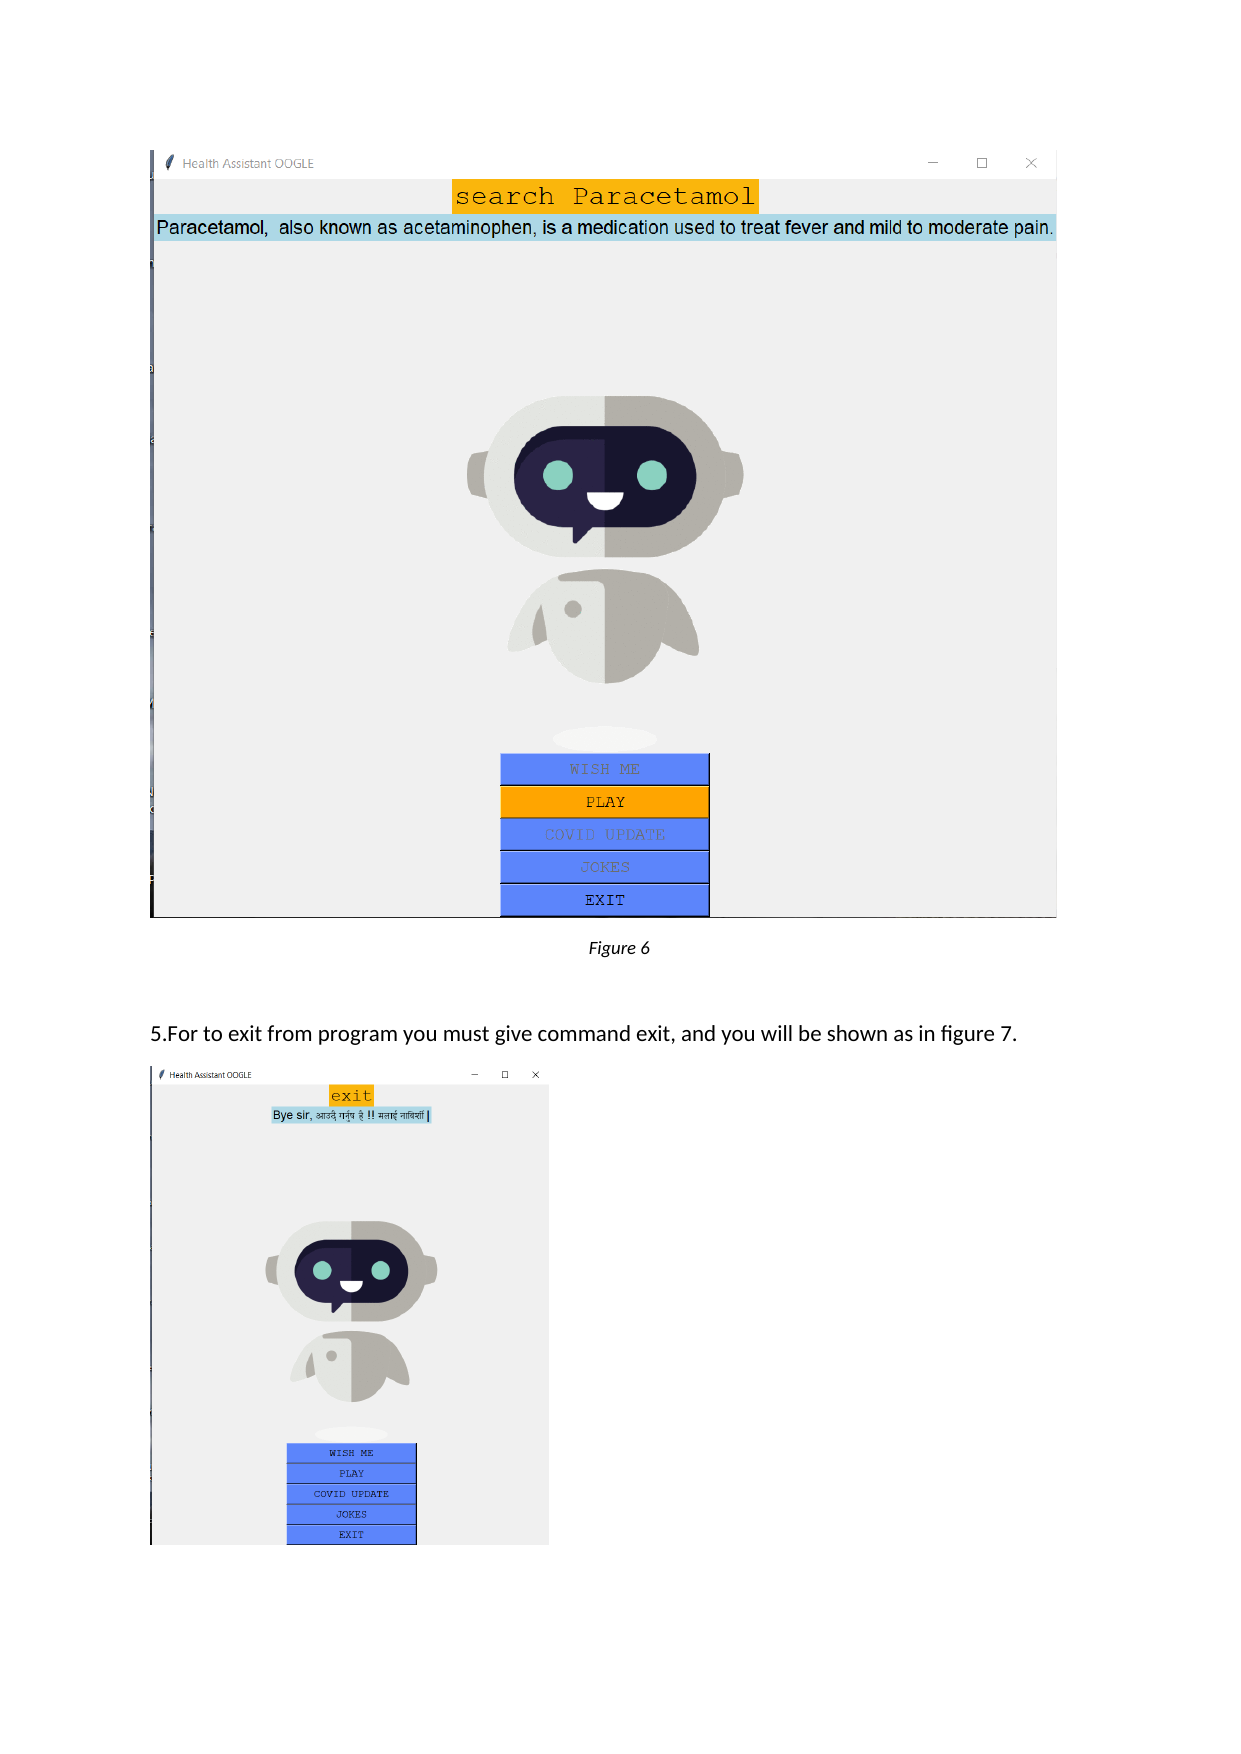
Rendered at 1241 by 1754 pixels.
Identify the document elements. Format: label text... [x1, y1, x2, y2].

picture [150, 150, 1057, 918]
text Figure 6 [150, 936, 1090, 959]
picture [150, 1066, 549, 1545]
text 5.For to exit from program you must give command exit, and you will be shown as in figure 7. [150, 1019, 1090, 1047]
